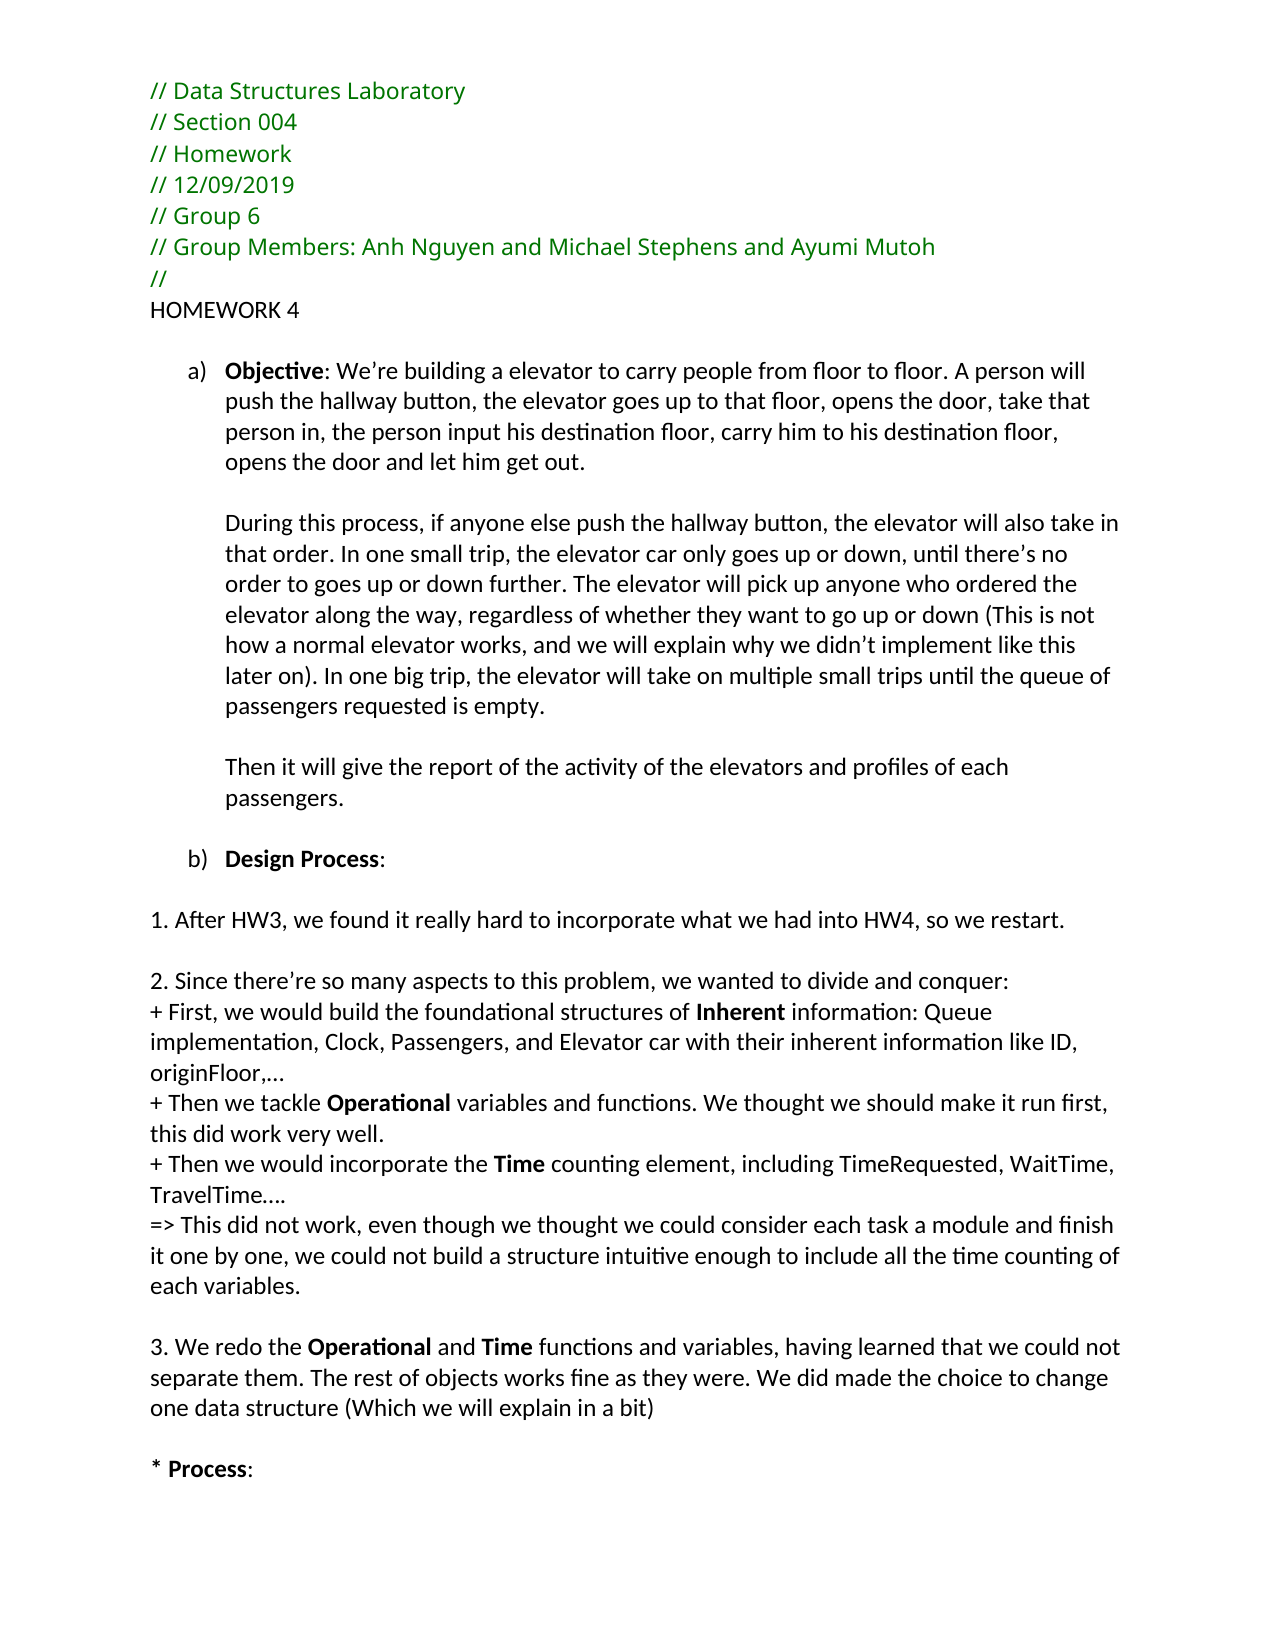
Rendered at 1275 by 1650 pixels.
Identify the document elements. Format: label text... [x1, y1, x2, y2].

text 2. Since there’re so many aspects to this problem, we wanted to divide and conquer: [150, 965, 1125, 996]
text + First, we would build the foundational structures of Inherent information: Queue implementation, Clock, Passengers, and Elevator car with their inherent information like ID, originFloor,… [150, 996, 1125, 1087]
text Then it will give the report of the activity of the elevators and profiles of each passengers. [225, 752, 1125, 813]
text 3. We redo the Operational and Time functions and variables, having learned that we could not separate them. The rest of objects works fine as they were. We did made the choice to change one data structure (Which we will explain in a bit) [150, 1331, 1125, 1423]
text 1. After HW3, we found it really hard to incorporate what we had into HW4, so we restart. [150, 904, 1125, 935]
text + Then we tackle Operational variables and functions. We thought we should make it run first, this did work very well. [150, 1087, 1125, 1148]
text HOMEWORK 4 [150, 294, 1125, 324]
list Design Process: [187, 843, 1125, 874]
text => This did not work, even though we thought we could consider each task a module and finish it one by one, we could not build a structure intuitive enough to include all the time counting of each variables. [150, 1209, 1125, 1301]
list Objective: We’re building a elevator to carry people from floor to floor. A person will push the hallway button, the elevator goes up to that floor, opens the door, take that person in, the person input his destination floor, carry him to his destination floor, opens the door and let him get out. [187, 355, 1125, 477]
text * Process: [150, 1453, 1125, 1484]
text During this process, if anyone else push the hallway button, the elevator will also take in that order. In one small trip, the elevator car only goes up or down, until there’s no order to goes up or down further. The elevator will pick up anyone who ordered the elevator along the way, regardless of whether they want to go up or down (This is not how a normal elevator works, and we will explain why we didn’t implement like this later on). In one big trip, the elevator will take on multiple small trips until the queue of passengers requested is empty. [225, 507, 1125, 721]
text + Then we would incorporate the Time counting element, including TimeRequested, WaitTime, TravelTime…. [150, 1148, 1125, 1209]
